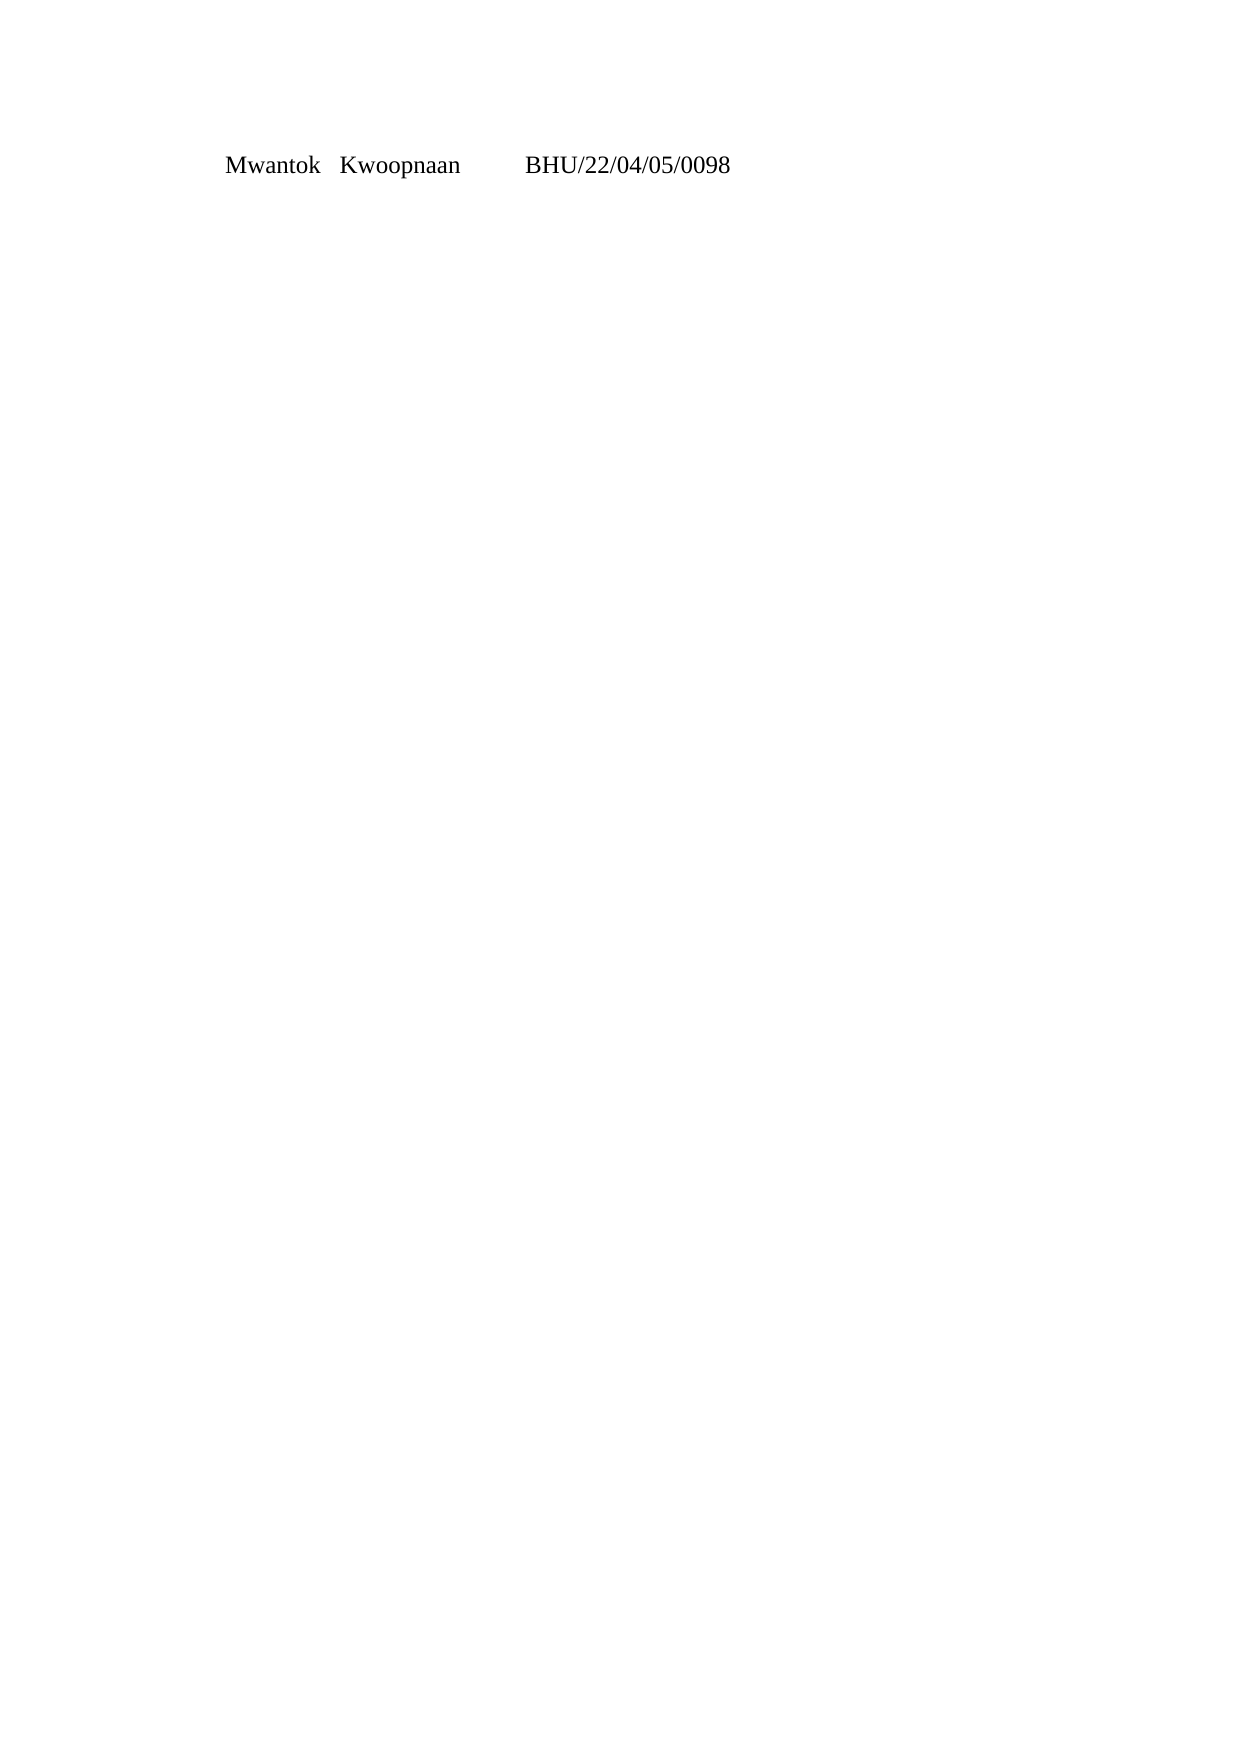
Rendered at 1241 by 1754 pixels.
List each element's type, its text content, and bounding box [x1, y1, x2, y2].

text We have created common GPA calculator Mwantok Kwoopnaan BHU/22/04/05/0098 [150, 150, 1090, 179]
